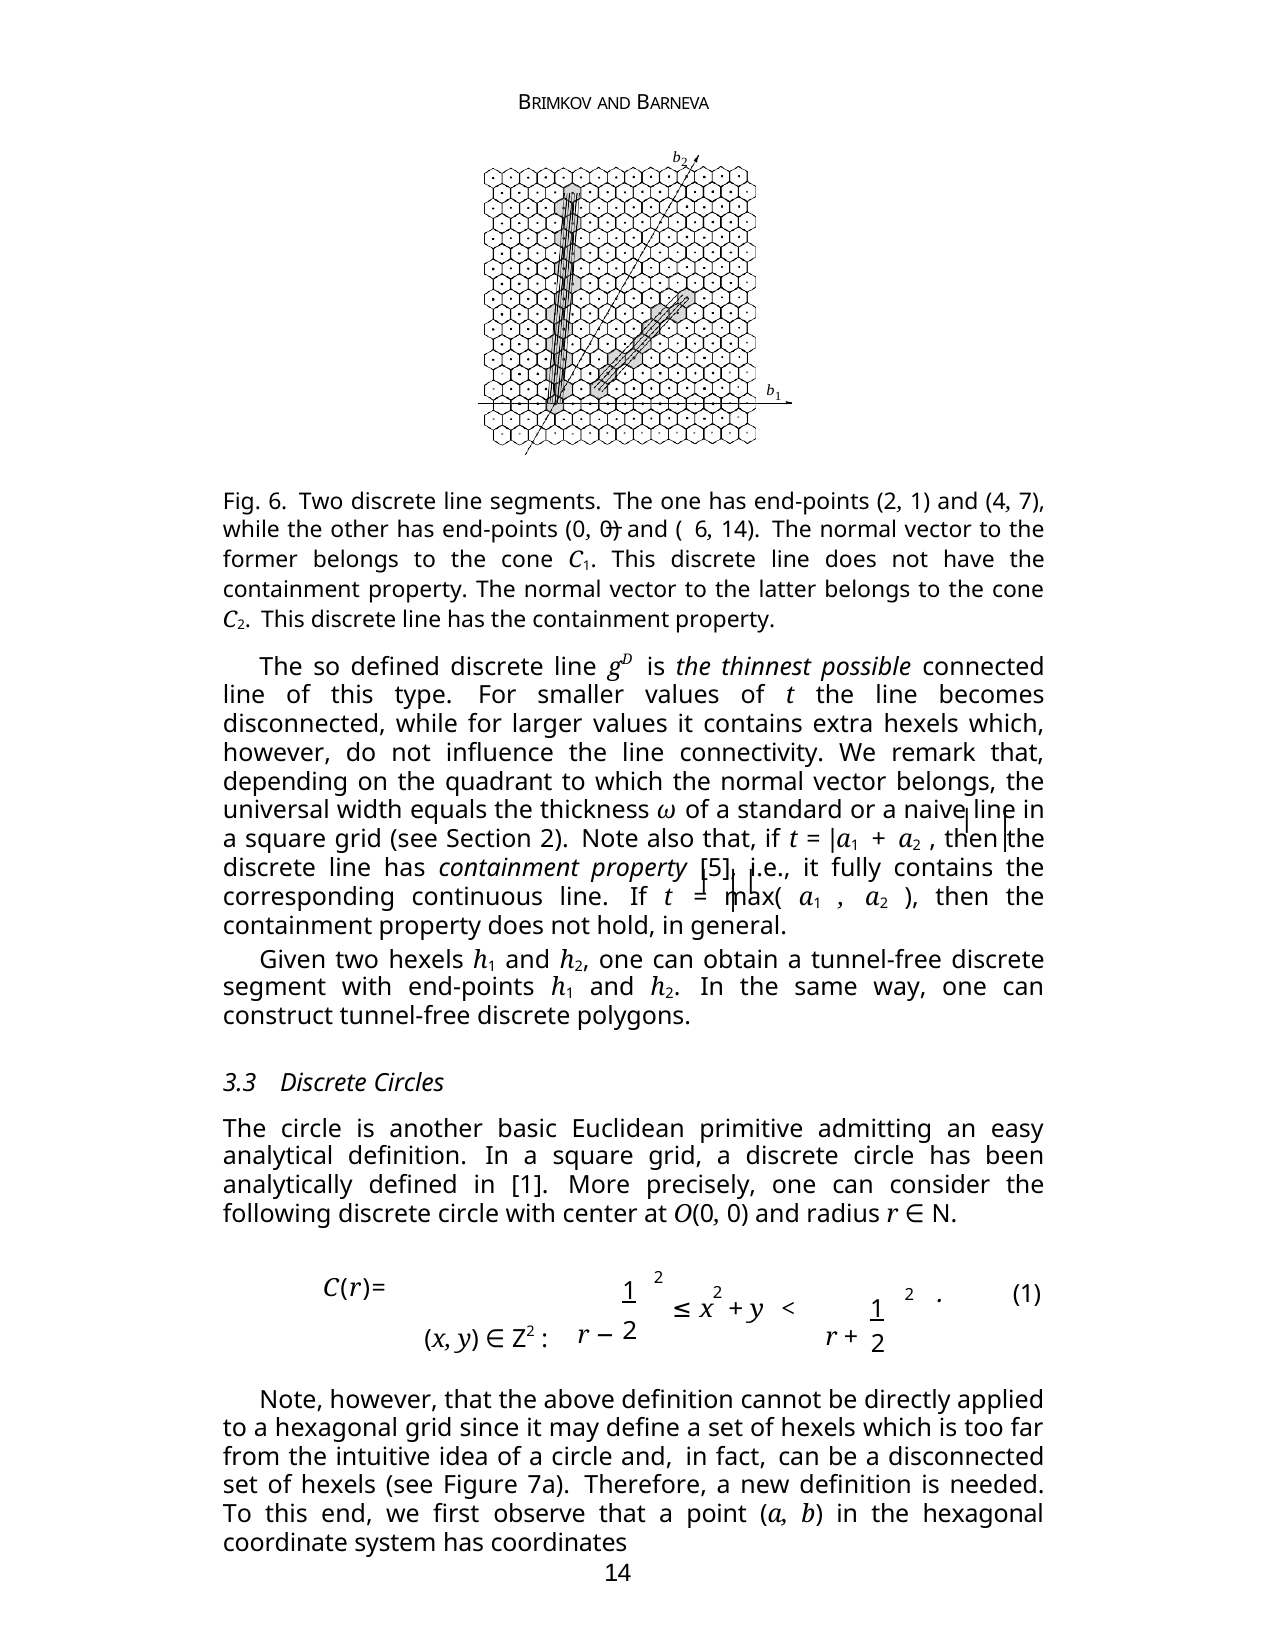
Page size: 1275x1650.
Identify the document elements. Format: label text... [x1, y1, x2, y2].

text r + [807, 1282, 862, 1353]
text . (1) [937, 1276, 1102, 1310]
text (x, y) ∈ Z2 : [405, 1275, 553, 1354]
text 1 2 [622, 1263, 801, 1289]
list Discrete Circles [223, 1065, 1102, 1099]
text C(r)= [323, 1269, 405, 1303]
text r − [559, 1280, 614, 1351]
text Note, however, that the above definition cannot be directly applied to a hexagonal grid since it may define a set of hexels which is too far from the intuitive idea of a circle and, in fact, can be a disconnected set of hexels (see Figure 7a). Therefore, a new definition is needed. To this end, we first observe that a point (a, b) in the hexagonal coordinate system has coordinates [223, 1385, 1045, 1559]
text Given two hexels h1 and h2, one can obtain a tunnel-free discrete segment with end-points h1 and h2. In the same way, one can construct tunnel-free discrete polygons. [223, 945, 1045, 1032]
text The circle is another basic Euclidean primitive admitting an easy analytical definition. In a square grid, a discrete circle has been analytically defined in [1]. More precisely, one can consider the following discrete circle with center at O(0, 0) and radius r ∈ N. [223, 1114, 1045, 1230]
picture [484, 155, 756, 455]
text 1 2 [870, 1256, 933, 1324]
text 2 ≤ x + y < [622, 1289, 801, 1325]
text Fig. 6. Two discrete line segments. The one has end-points (2, 1) and (4, 7), while the other has end-points (0, 0) and ( 6, 14). The normal vector to the former belongs to the cone C1. This discrete line does not have the containment property. The normal vector to the latter belongs to the cone C2. This discrete line has the containment property. [223, 485, 1045, 634]
text The so defined discrete line gD is the thinnest possible connected line of this type. For smaller values of t the line becomes disconnected, while for larger values it contains extra hexels which, however, do not influence the line connectivity. We remark that, depending on the quadrant to which the normal vector belongs, the universal width equals the thickness ω of a standard or a naive line in a square grid (see Section 2). Note also that, if t = |a1 + a2 , then the discrete line has containment property [5], i.e., it fully contains the corresponding continuous line. If t = max( a1 , a2 ), then the containment property does not hold, in general. [223, 653, 1045, 942]
